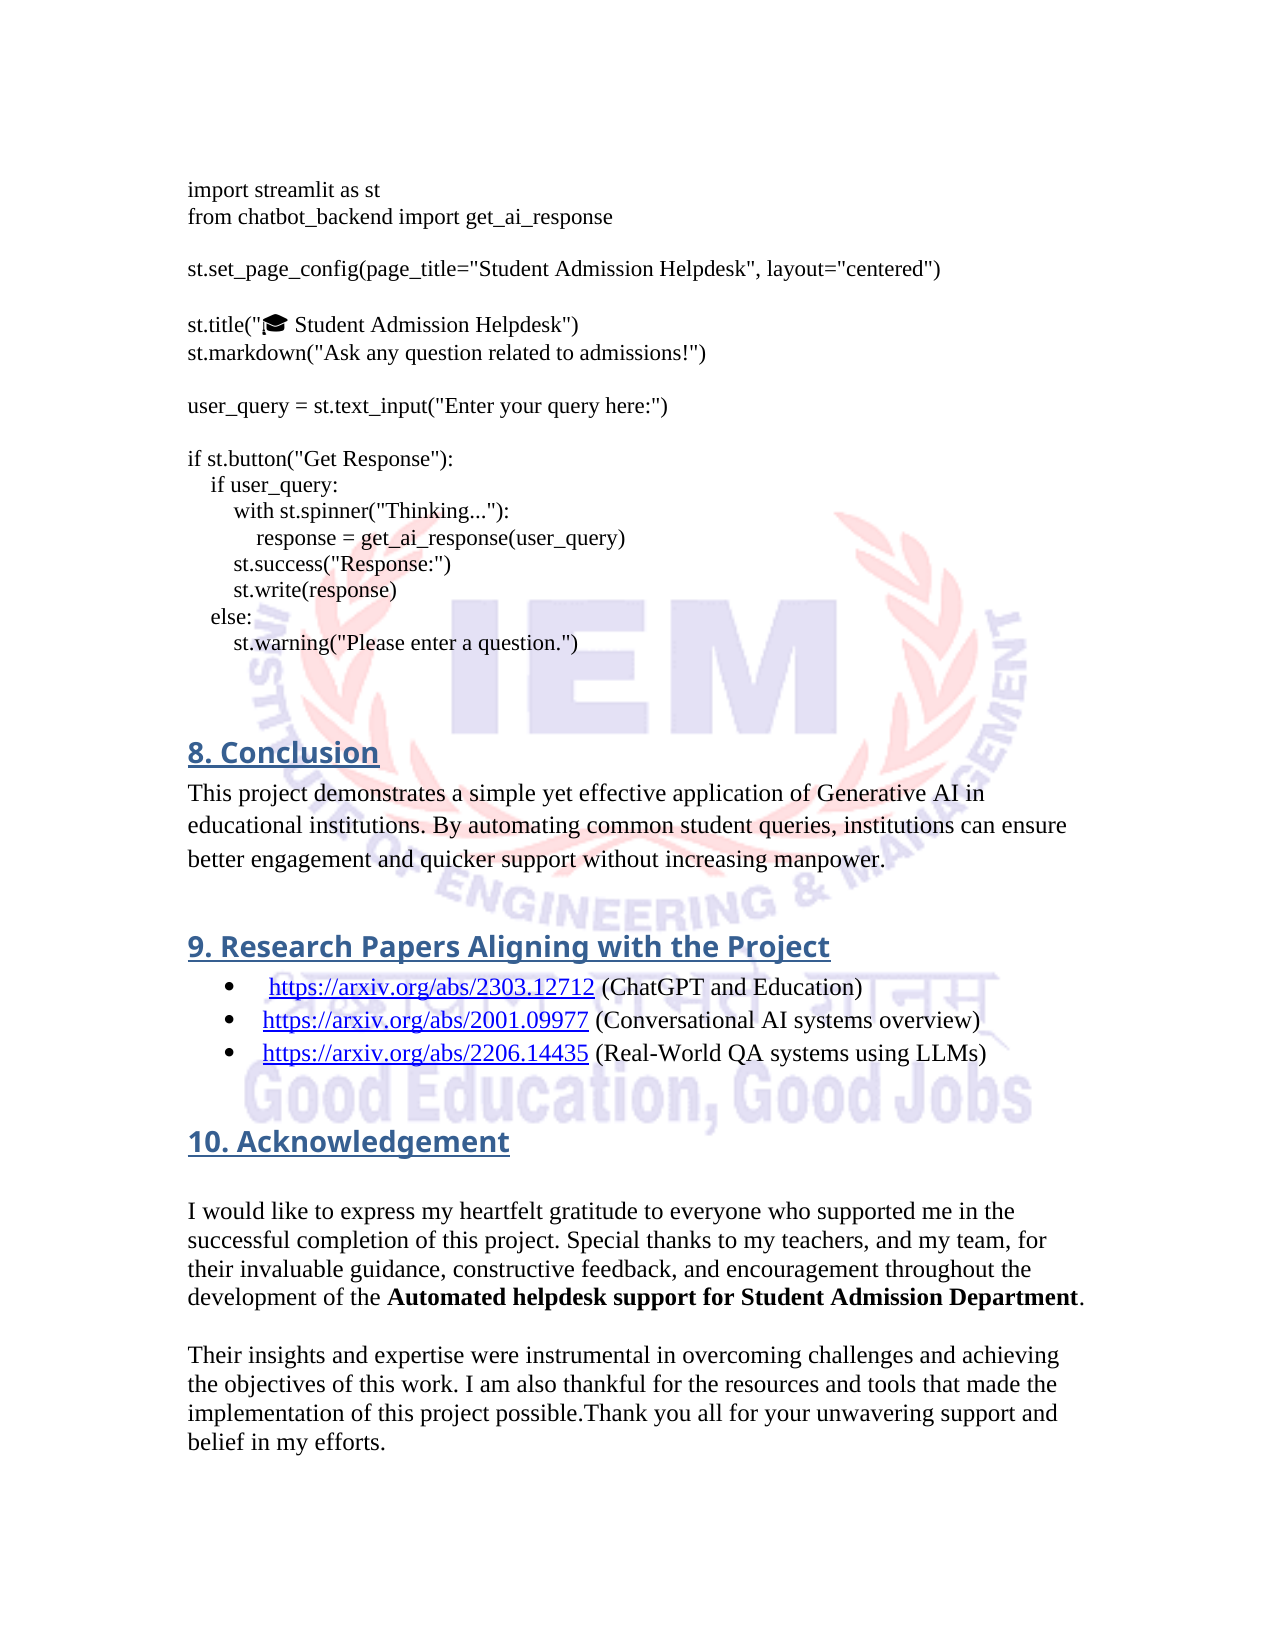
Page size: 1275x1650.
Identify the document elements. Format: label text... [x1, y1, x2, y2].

subtitle 9. Research Papers Aligning with the Project [187, 927, 1087, 966]
text st.success("Response:") [187, 550, 1087, 577]
text st.write(response) [187, 577, 1087, 603]
text This project demonstrates a simple yet effective application of Generative AI in educational institutions. By automating common student queries, institutions can ensure better engagement and quicker support without increasing manpower. [187, 778, 1087, 872]
text response = get_ai_response(user_query) [187, 524, 1087, 550]
text if st.button("Get Response"): [187, 445, 1087, 471]
text user_query = st.text_input("Enter your query here:") [187, 392, 1087, 418]
text else: [187, 603, 1087, 629]
subtitle 10. Acknowledgement [187, 1121, 1087, 1161]
list https://arxiv.org/abs/2303.12712 (ChatGPT and Education) [225, 972, 1087, 1001]
text with st.spinner("Thinking..."): [187, 497, 1087, 524]
text if user_query: [187, 471, 1087, 497]
text import streamlit as st [187, 176, 1087, 203]
text from chatbot_backend import get_ai_response [187, 203, 1087, 229]
text st.warning("Please enter a question.") [187, 629, 1087, 656]
text st.title("🎓 Student Admission Helpdesk") [187, 308, 1087, 339]
text st.markdown("Ask any question related to admissions!") [187, 339, 1087, 366]
text Their insights and expertise were instrumental in overcoming challenges and achieving the objectives of this work. I am also thankful for the resources and tools that made the implementation of this project possible.Thank you all for your unwavering support and belief in my efforts. [187, 1340, 1087, 1455]
text I would like to express my heartfelt gratitude to everyone who supported me in the successful completion of this project. Special thanks to my teachers, and my team, for their invaluable guidance, constructive feedback, and encouragement throughout the development of the Automated helpdesk support for Student Admission Department. [187, 1196, 1087, 1311]
text st.set_page_config(page_title="Student Admission Helpdesk", layout="centered") [187, 255, 1087, 282]
list https://arxiv.org/abs/2206.14435 (Real-World QA systems using LLMs) [225, 1038, 1087, 1067]
subtitle 8. Conclusion [187, 732, 1087, 772]
list https://arxiv.org/abs/2001.09977 (Conversational AI systems overview) [225, 1005, 1087, 1034]
